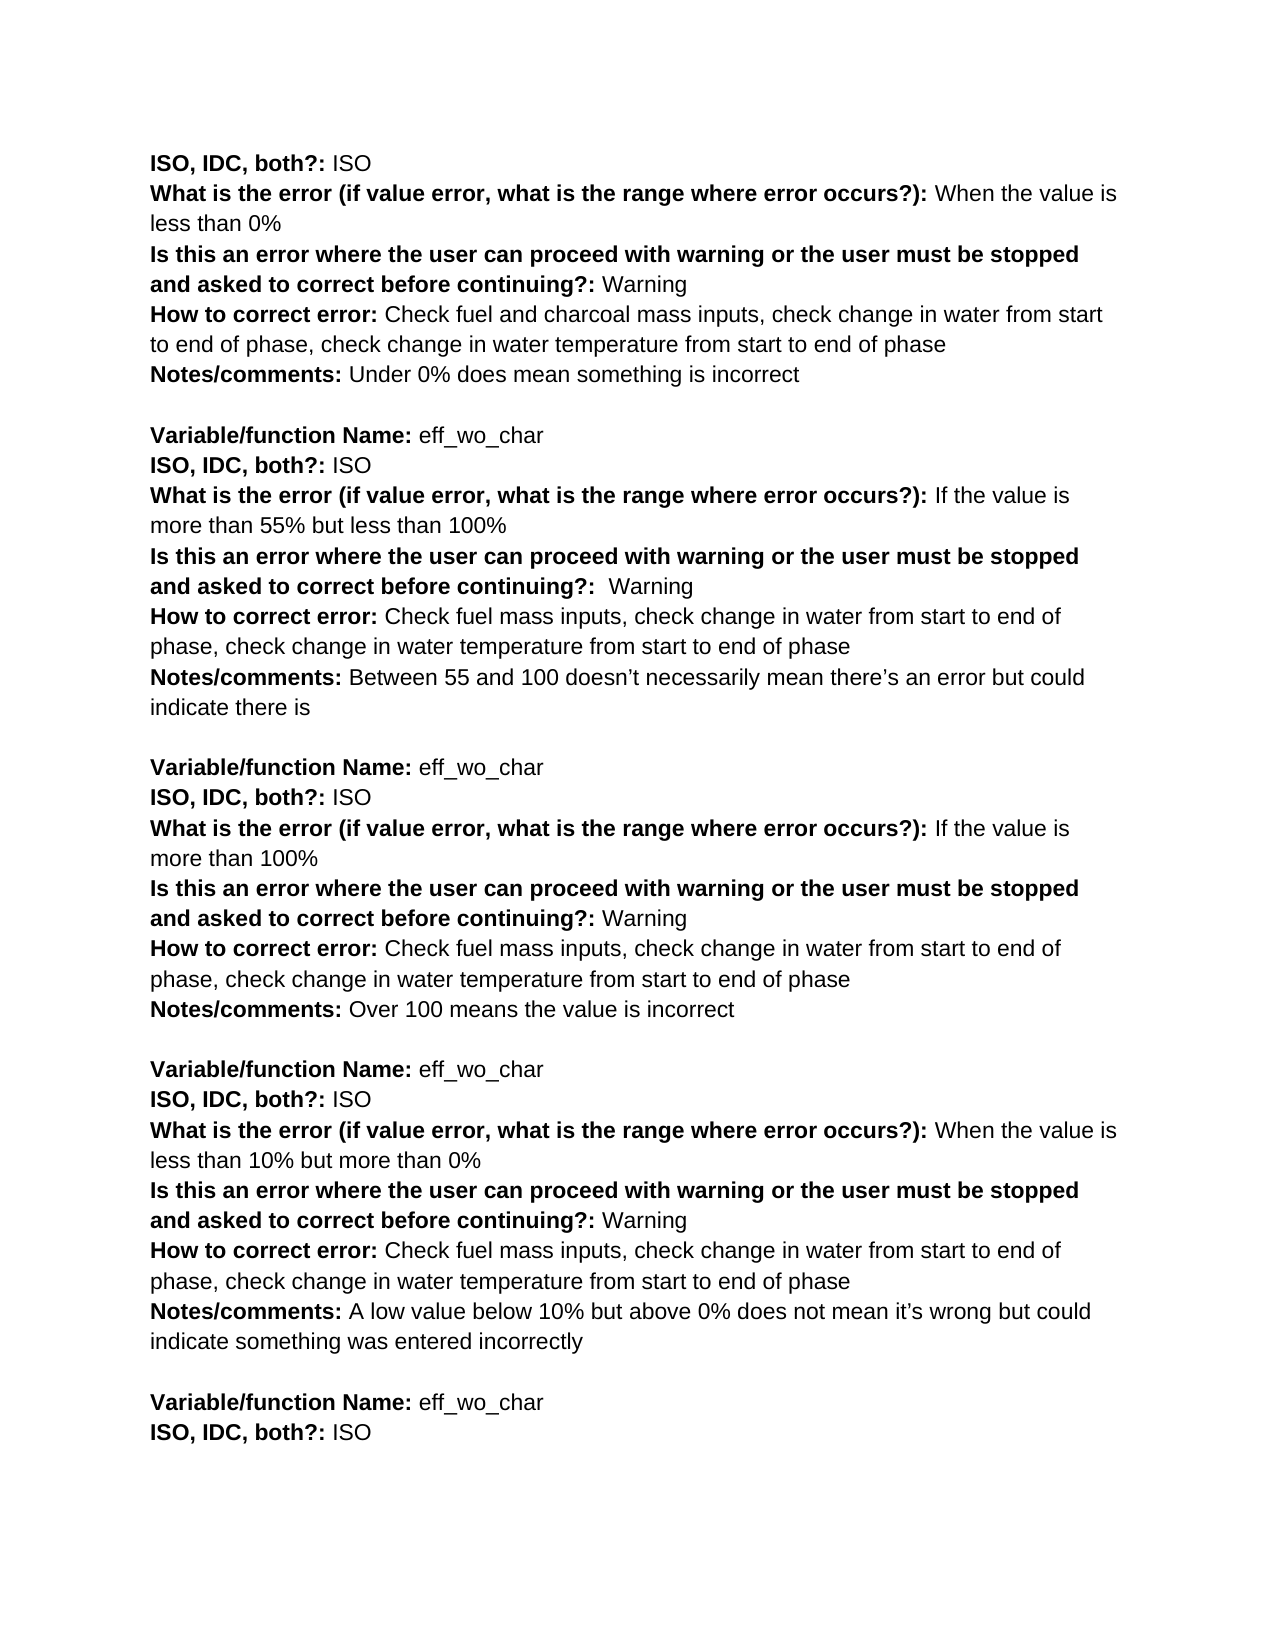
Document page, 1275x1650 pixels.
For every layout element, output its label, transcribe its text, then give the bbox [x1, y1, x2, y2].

text Is this an error where the user can proceed with warning or the user must be stopped and asked to correct before continuing?: Warning [150, 875, 1125, 932]
text ISO, IDC, both?: ISO [150, 1086, 1125, 1113]
text Variable/function Name: eff_wo_char [150, 754, 1125, 781]
text ISO, IDC, both?: ISO [150, 452, 1125, 478]
text Variable/function Name: eff_wo_char [150, 1056, 1125, 1083]
text What is the error (if value error, what is the range where error occurs?): When the value is less than 0% [150, 180, 1125, 237]
text Notes/comments: Over 100 means the value is incorrect [150, 996, 1125, 1022]
text Is this an error where the user can proceed with warning or the user must be stopped and asked to correct before continuing?: Warning [150, 1177, 1125, 1234]
text ISO, IDC, both?: ISO [150, 784, 1125, 811]
text What is the error (if value error, what is the range where error occurs?): If the value is more than 100% [150, 814, 1125, 871]
text Is this an error where the user can proceed with warning or the user must be stopped and asked to correct before continuing?: Warning [150, 543, 1125, 599]
text ISO, IDC, both?: ISO [150, 150, 1125, 176]
text ISO, IDC, both?: ISO [150, 1419, 1125, 1445]
text What is the error (if value error, what is the range where error occurs?): When the value is less than 10% but more than 0% [150, 1117, 1125, 1173]
text Notes/comments: Under 0% does mean something is incorrect [150, 361, 1125, 388]
text Is this an error where the user can proceed with warning or the user must be stopped and asked to correct before continuing?: Warning [150, 241, 1125, 297]
text Variable/function Name: eff_wo_char [150, 1388, 1125, 1415]
text Variable/function Name: eff_wo_char [150, 422, 1125, 448]
text What is the error (if value error, what is the range where error occurs?): If the value is more than 55% but less than 100% [150, 482, 1125, 539]
text Notes/comments: Between 55 and 100 doesn’t necessarily mean there’s an error but could indicate there is [150, 663, 1125, 720]
text Notes/comments: A low value below 10% but above 0% does not mean it’s wrong but could indicate something was entered incorrectly [150, 1298, 1125, 1354]
